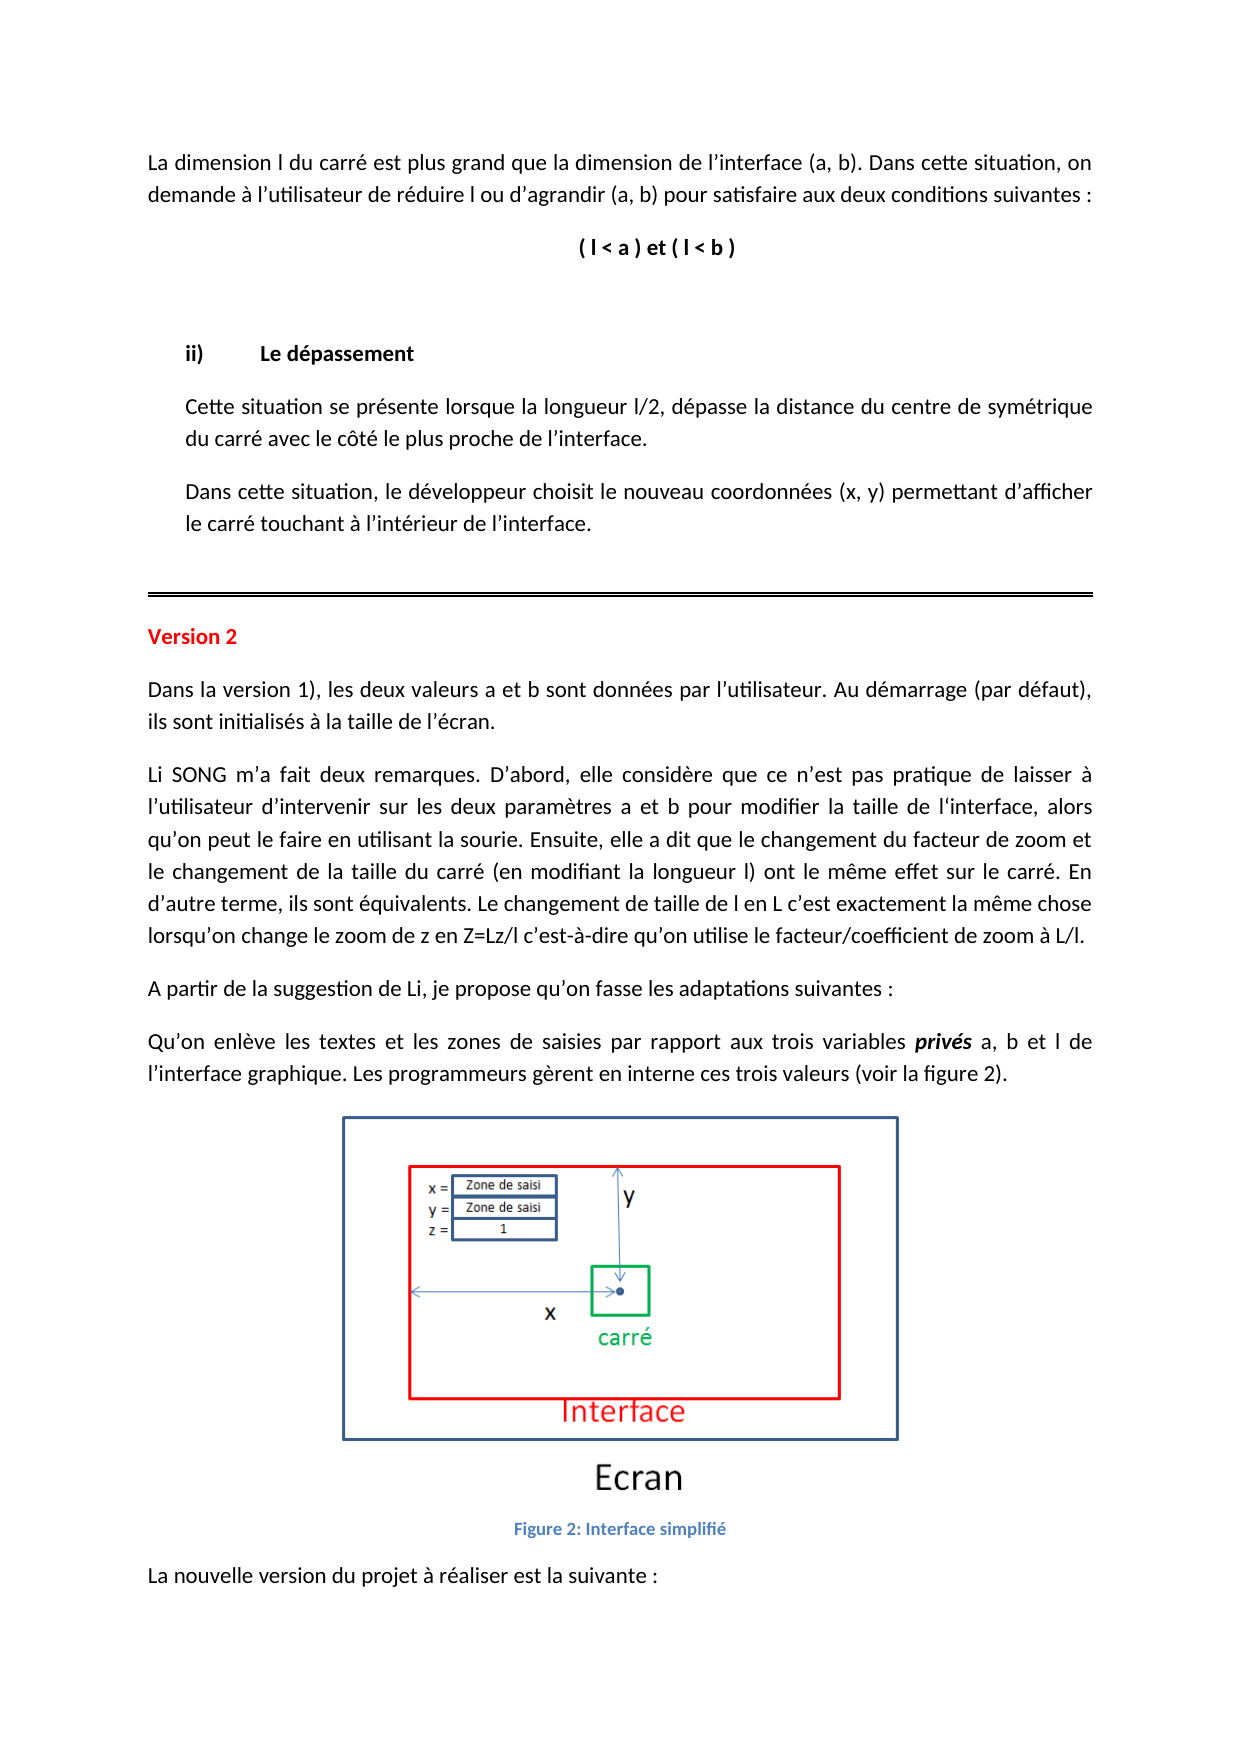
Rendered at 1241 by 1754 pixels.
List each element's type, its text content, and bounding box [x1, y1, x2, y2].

text Cette situation se présente lorsque la longueur l/2, dépasse la distance du centre de symétrique du carré avec le côté le plus proche de l’interface. [185, 392, 1093, 452]
text Li SONG m’a fait deux remarques. D’abord, elle considère que ce n’est pas pratique de laisser à l’utilisateur d’intervenir sur les deux paramètres a et b pour modifier la taille de l‘interface, alors qu’on peut le faire en utilisant la sourie. Ensuite, elle a dit que le changement du facteur de zoom et le changement de la taille du carré (en modifiant la longueur l) ont le même effet sur le carré. En d’autre terme, ils sont équivalents. Le changement de taille de l en L c’est exactement la même chose lorsqu’on change le zoom de z en Z=Lz/l c’est-à-dire qu’on utilise le facteur/coefficient de zoom à L/l. [148, 760, 1093, 949]
text Dans la version 1), les deux valeurs a et b sont données par l’utilisateur. Au démarrage (par défaut), ils sont initialisés à la taille de l’écran. [148, 675, 1093, 735]
text Figure 2: Interface simplifié [148, 1518, 1093, 1541]
text Dans cette situation, le développeur choisit le nouveau coordonnées (x, y) permettant d’afficher le carré touchant à l’intérieur de l’interface. [185, 477, 1093, 537]
text Qu’on enlève les textes et les zones de saisies par rapport aux trois variables privés a, b et l de l’interface graphique. Les programmeurs gèrent en interne ces trois valeurs (voir la figure 2). [148, 1027, 1093, 1087]
text A partir de la suggestion de Li, je propose qu’on fasse les adaptations suivantes : [148, 974, 1093, 1002]
text La dimension l du carré est plus grand que la dimension de l’interface (a, b). Dans cette situation, on demande à l’utilisateur de réduire l ou d’agrandir (a, b) pour satisfaire aux deux conditions suivantes : [148, 148, 1093, 208]
picture [338, 1112, 903, 1493]
text Version 2 [148, 622, 1093, 650]
list Le dépassement [185, 339, 1093, 367]
text ( l < a ) et ( l < b ) [221, 233, 1093, 261]
text La nouvelle version du projet à réaliser est la suivante : [148, 1561, 1093, 1589]
